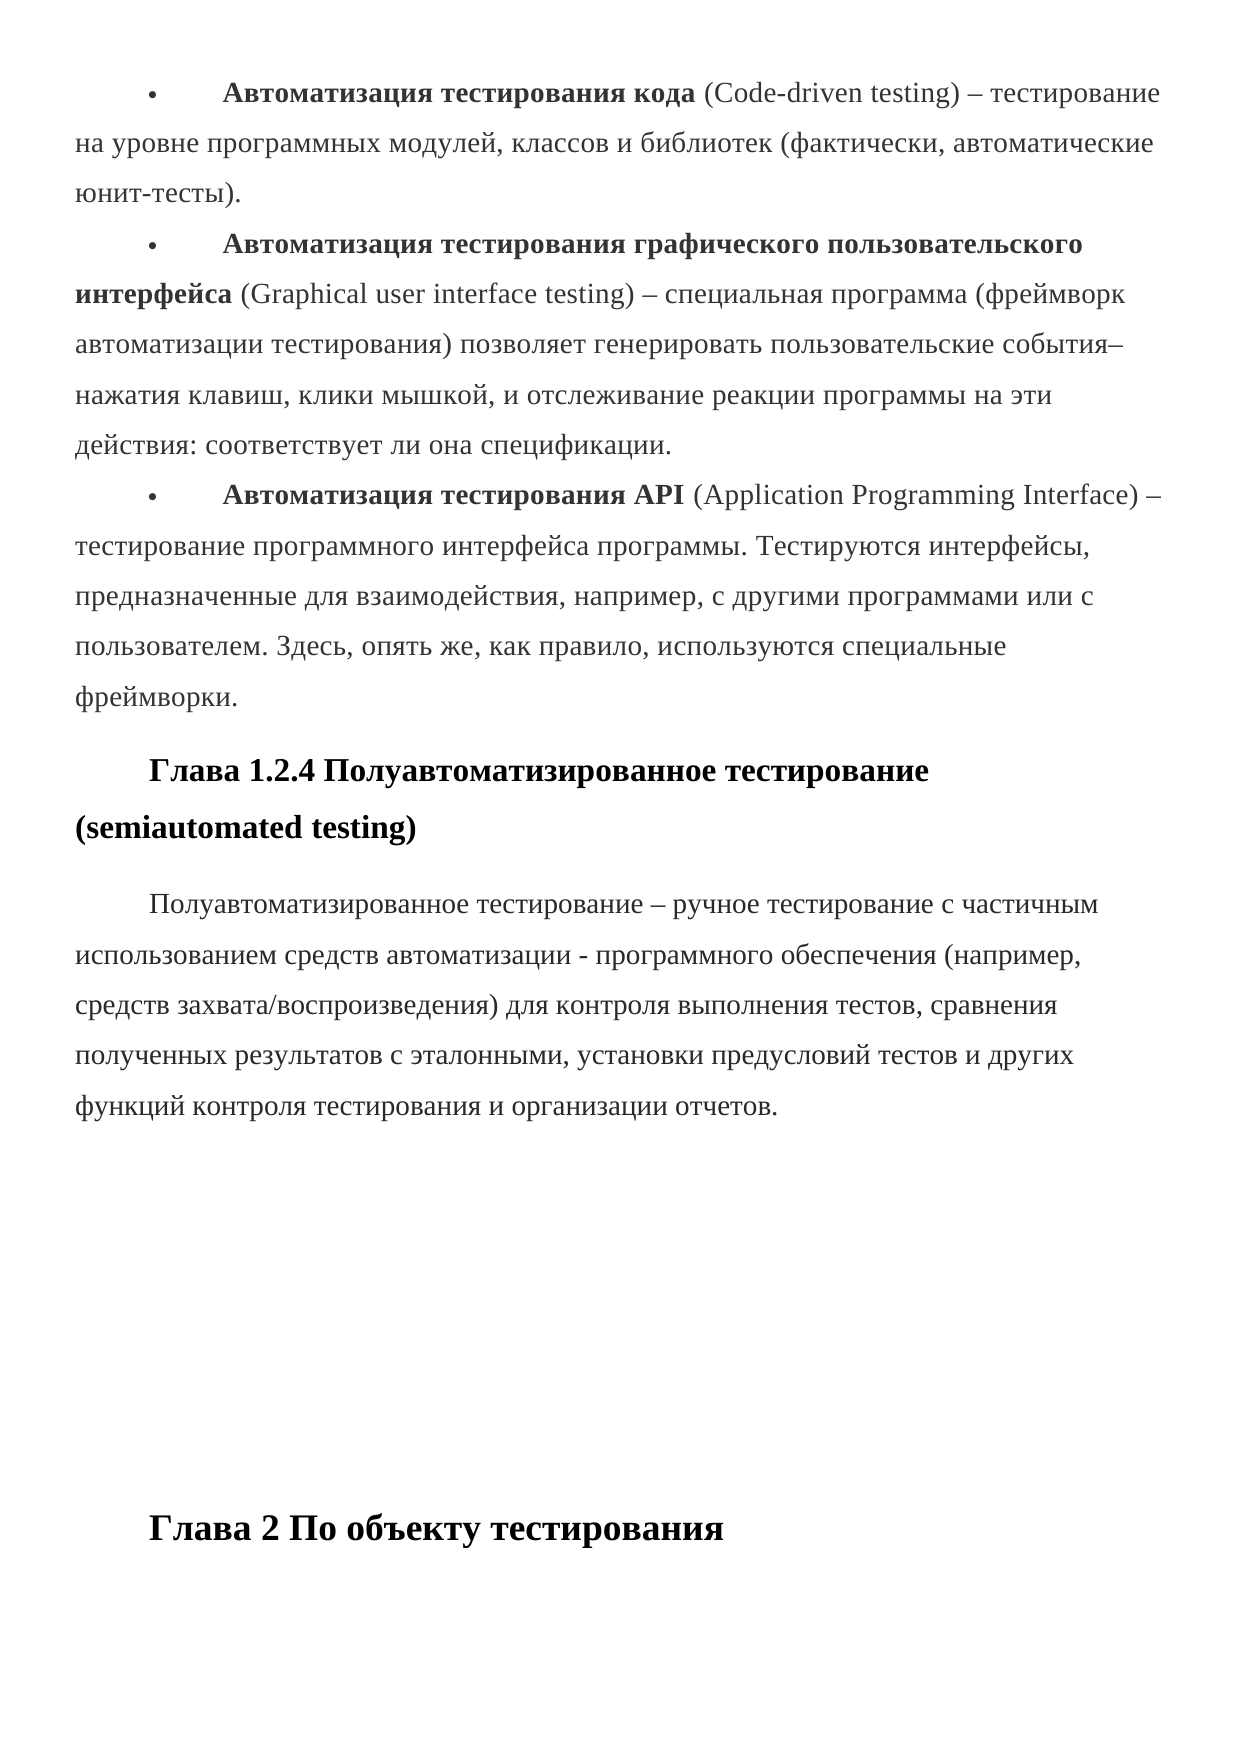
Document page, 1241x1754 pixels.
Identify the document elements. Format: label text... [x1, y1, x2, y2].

text Полуавтоматизированное тестирование – ручное тестирование с частичным использованием средств автоматизации - программного обеспечения (например, средств захвата/воспроизведения) для контроля выполнения тестов, сравнения полученных результатов с эталонными, установки предусловий тестов и других функций контроля тестирования и организации отчетов. [75, 887, 1165, 1121]
list Автоматизация тестирования кода (Code-driven testing) – тестирование на уровне программных модулей, классов и библиотек (фактически, автоматические юнит-тесты). [75, 75, 1165, 209]
list Автоматизация тестирования API (Application Programming Interface) – тестирование программного интерфейса программы. Тестируются интерфейсы, предназначенные для взаимодействия, например, с другими программами или с пользователем. Здесь, опять же, как правило, используются специальные фреймворки. [75, 477, 1165, 712]
text Глава 2 По объекту тестирования [75, 1505, 1165, 1548]
list Автоматизация тестирования графического пользовательского интерфейса (Graphical user interface testing) – специальная программа (фреймворк автоматизации тестирования) позволяет генерировать пользовательские события– нажатия клавиш, клики мышкой, и отслеживание реакции программы на эти действия: соответствует ли она спецификации. [75, 226, 1165, 461]
text Глава 1.2.4 Полуавтоматизированное тестирование (semiautomated testing) [75, 750, 1165, 846]
